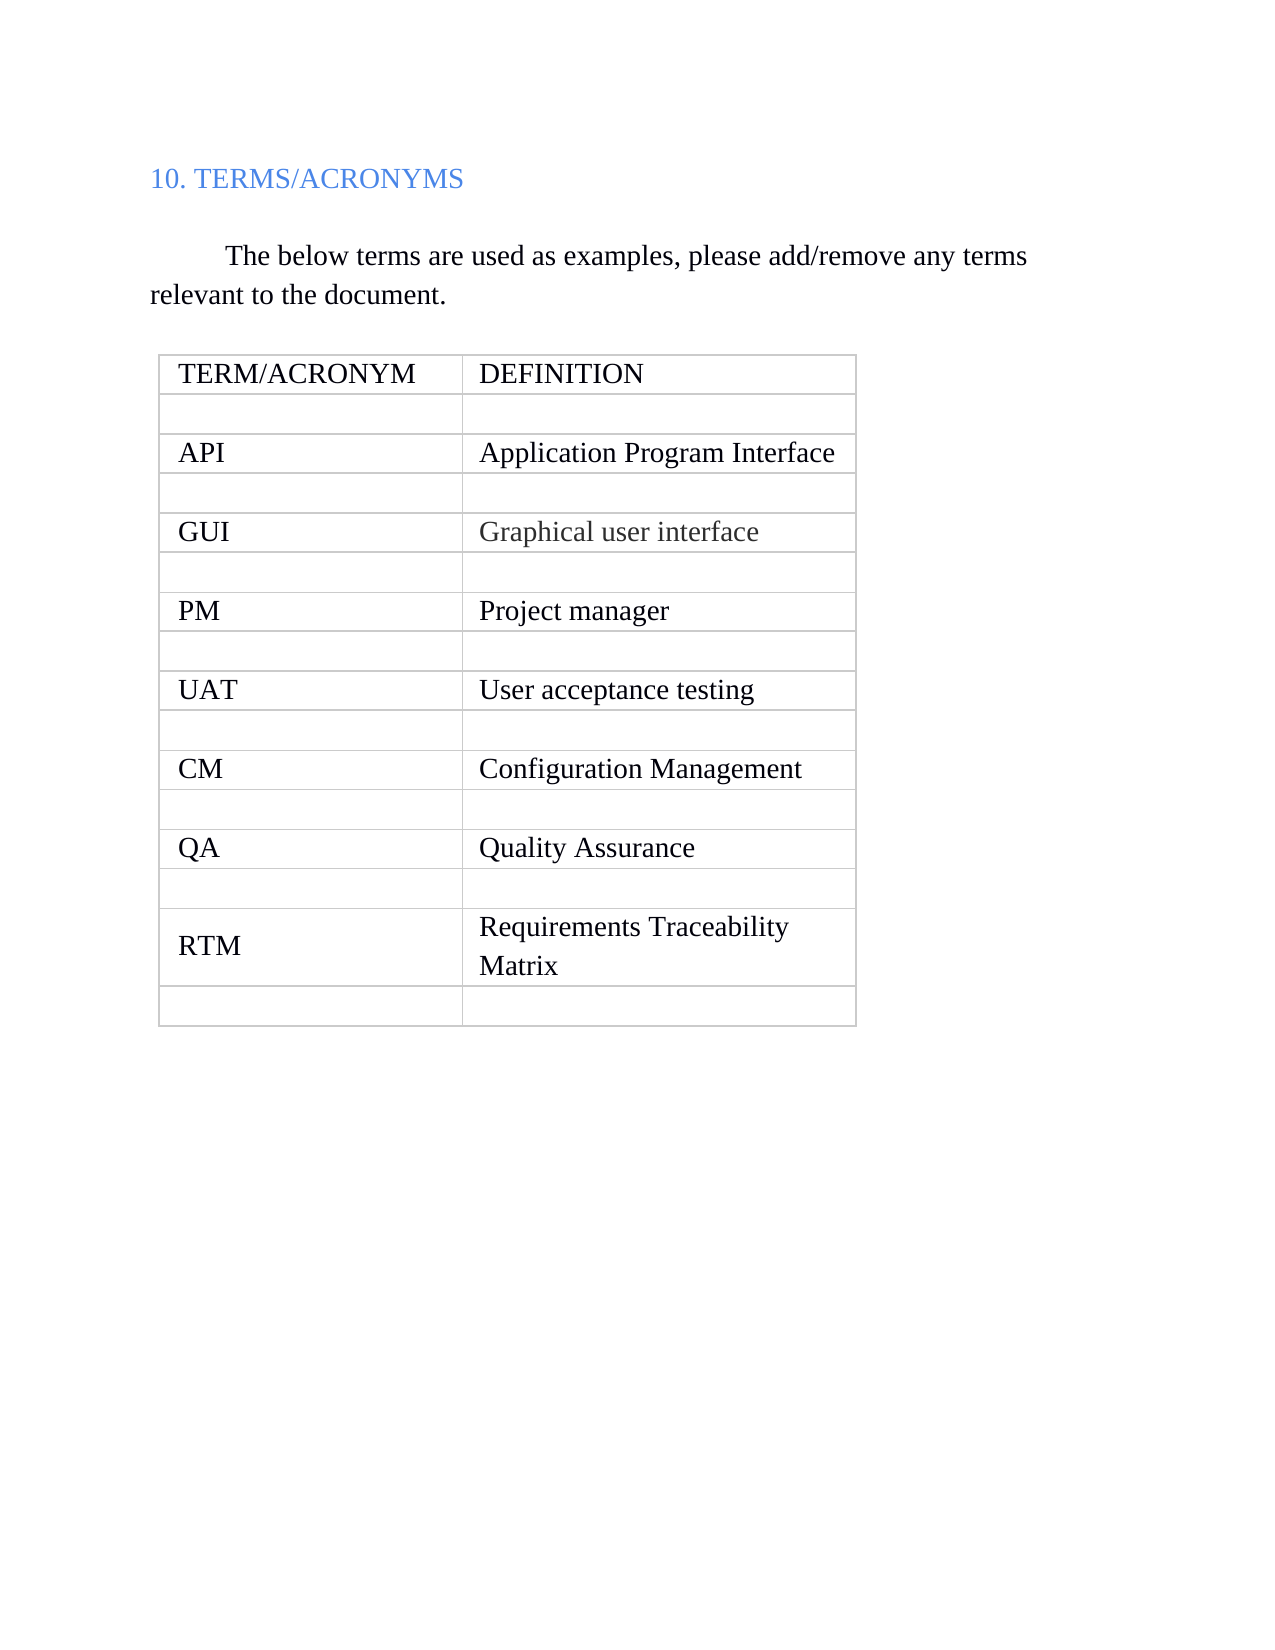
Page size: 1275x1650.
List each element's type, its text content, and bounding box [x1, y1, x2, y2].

table_cell Graphical user interface [463, 514, 855, 551]
table_cell Application Program Interface [463, 435, 855, 472]
table_cell Requirements Traceability Matrix [463, 909, 855, 985]
table_cell [463, 553, 855, 591]
table_cell [160, 869, 462, 908]
text The below terms are used as examples, please add/remove any terms relevant to the document. [150, 238, 1125, 311]
table_cell PM [160, 593, 462, 630]
table_cell [160, 987, 462, 1025]
table_header DEFINITION [463, 356, 855, 393]
table_cell QA [160, 830, 462, 867]
table_cell GUI [160, 514, 462, 551]
table_cell CM [160, 751, 462, 788]
table_cell [160, 632, 462, 670]
table_cell [463, 632, 855, 670]
table_cell [463, 869, 855, 908]
table_cell Quality Assurance [463, 830, 855, 867]
text 10. TERMS/ACRONYMS [150, 161, 1125, 195]
table_cell [160, 474, 462, 512]
table_cell UAT [160, 672, 462, 709]
table_cell [160, 553, 462, 591]
table_cell [463, 395, 855, 433]
table_cell [160, 711, 462, 749]
table_cell [463, 474, 855, 512]
table_cell [160, 790, 462, 828]
table_cell Configuration Management [463, 751, 855, 788]
table_cell [463, 987, 855, 1025]
table_cell [463, 711, 855, 749]
table_cell RTM [160, 909, 462, 985]
table_cell [463, 790, 855, 828]
table_header TERM/ACRONYM [160, 356, 462, 393]
table_cell [160, 395, 462, 433]
table_cell User acceptance testing [463, 672, 855, 709]
table_cell Project manager [463, 593, 855, 630]
table_cell API [160, 435, 462, 472]
